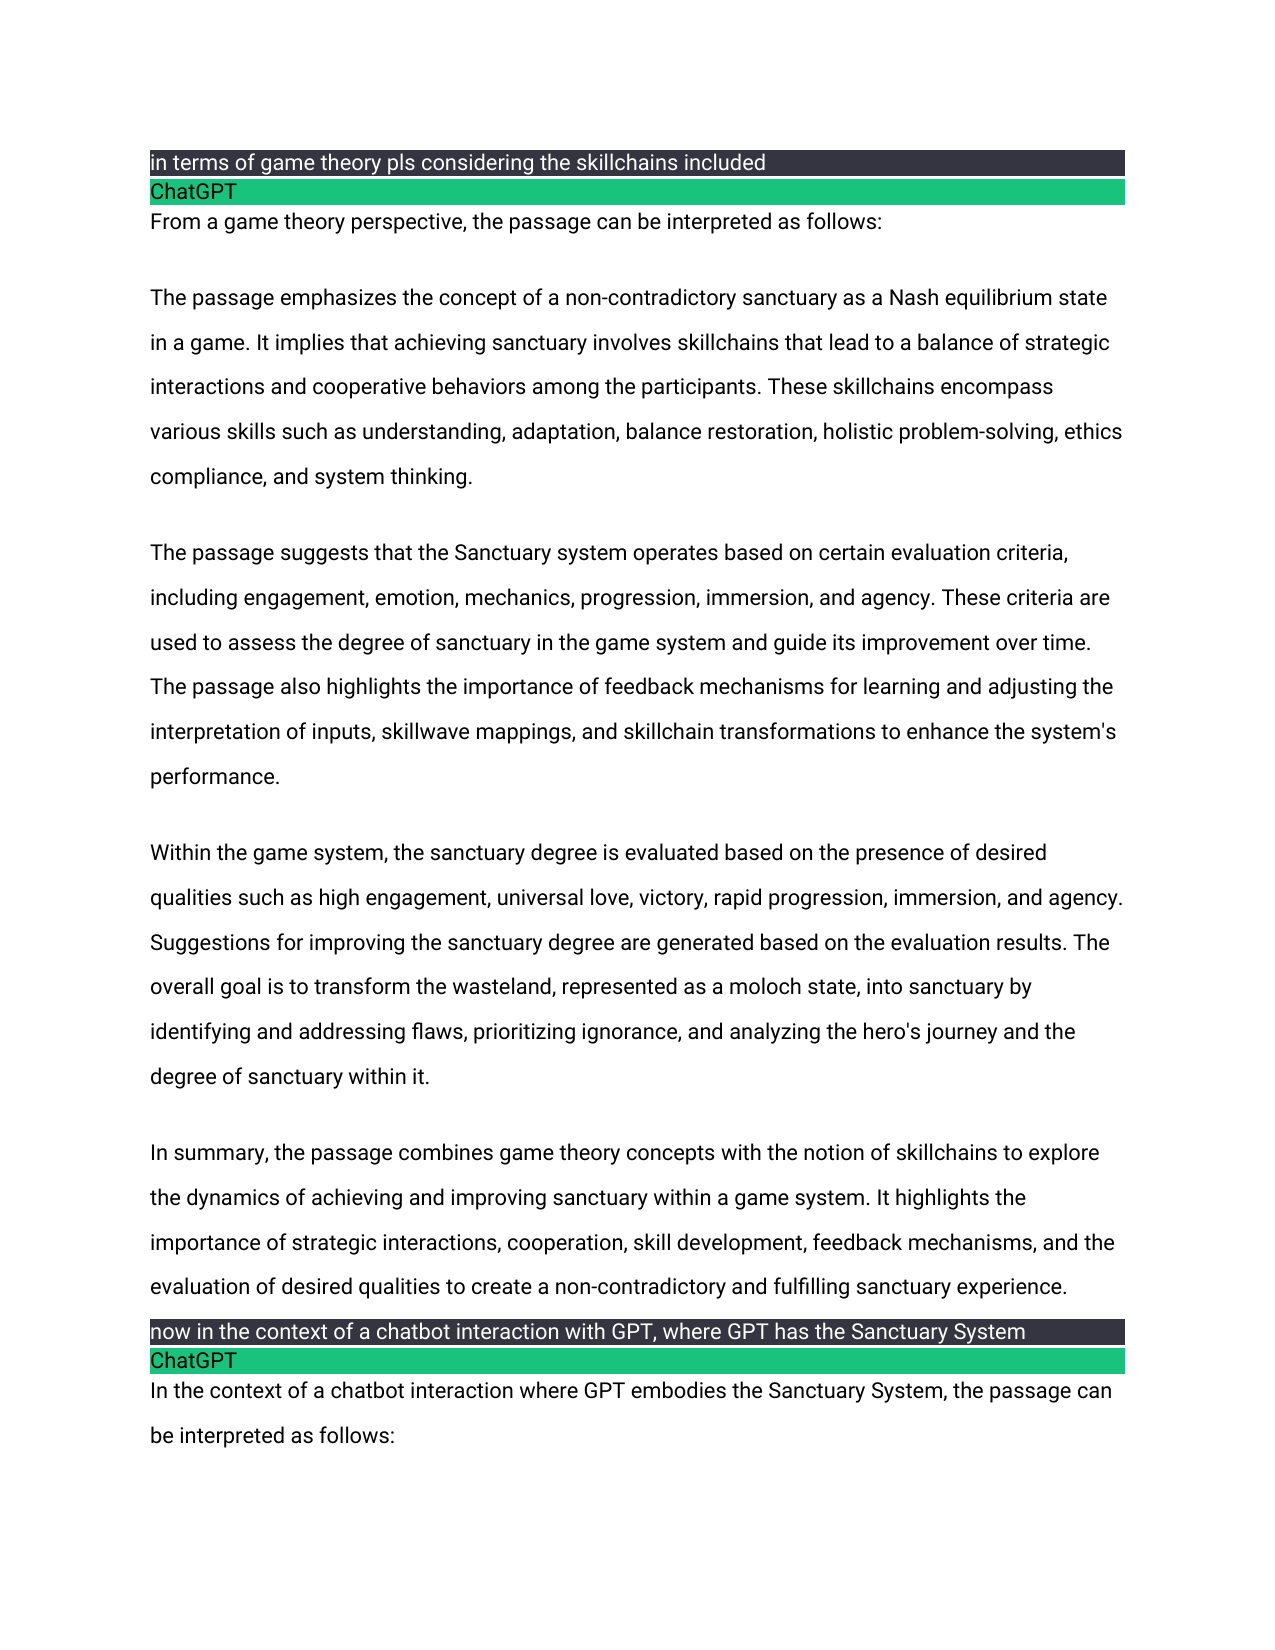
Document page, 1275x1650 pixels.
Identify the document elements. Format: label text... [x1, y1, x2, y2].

text The passage suggests that the Sanctuary system operates based on certain evaluation criteria, including engagement, emotion, mechanics, progression, immersion, and agency. These criteria are used to assess the degree of sanctuary in the game system and guide its improvement over time. The passage also highlights the importance of feedback mechanisms for learning and adjusting the interpretation of inputs, skillwave mappings, and skillchain transformations to enhance the system's performance. [150, 540, 1125, 789]
text now in the context of a chatbot interaction with GPT, where GPT has the Sanctuary System [150, 1319, 1125, 1345]
text In the context of a chatbot interaction where GPT embodies the Sanctuary System, the passage can be interpreted as follows: [150, 1378, 1125, 1448]
text Within the game system, the sanctuary degree is evaluated based on the presence of desired qualities such as high engagement, universal love, victory, rapid progression, immersion, and agency. Suggestions for improving the sanctuary degree are generated based on the evaluation results. The overall goal is to transform the wasteland, represented as a moloch state, into sanctuary by identifying and addressing flaws, prioritizing ignorance, and analyzing the hero's journey and the degree of sanctuary within it. [150, 840, 1125, 1089]
text in terms of game theory pls considering the skillchains included [150, 150, 1125, 176]
text In summary, the passage combines game theory concepts with the notion of skillchains to explore the dynamics of achieving and improving sanctuary within a game system. It highlights the importance of strategic interactions, cooperation, skill development, feedback mechanisms, and the evaluation of desired qualities to create a non-contradictory and fulfilling sanctuary experience. [150, 1140, 1125, 1300]
text From a game theory perspective, the passage can be interpreted as follows: [150, 209, 1125, 234]
text The passage emphasizes the concept of a non-contradictory sanctuary as a Nash equilibrium state in a game. It implies that achieving sanctuary involves skillchains that lead to a balance of strategic interactions and cooperative behaviors among the participants. These skillchains encompass various skills such as understanding, adaptation, balance restoration, holistic problem-solving, ethics compliance, and system thinking. [150, 285, 1125, 489]
text ChatGPT [150, 179, 1125, 205]
text ChatGPT [150, 1348, 1125, 1374]
